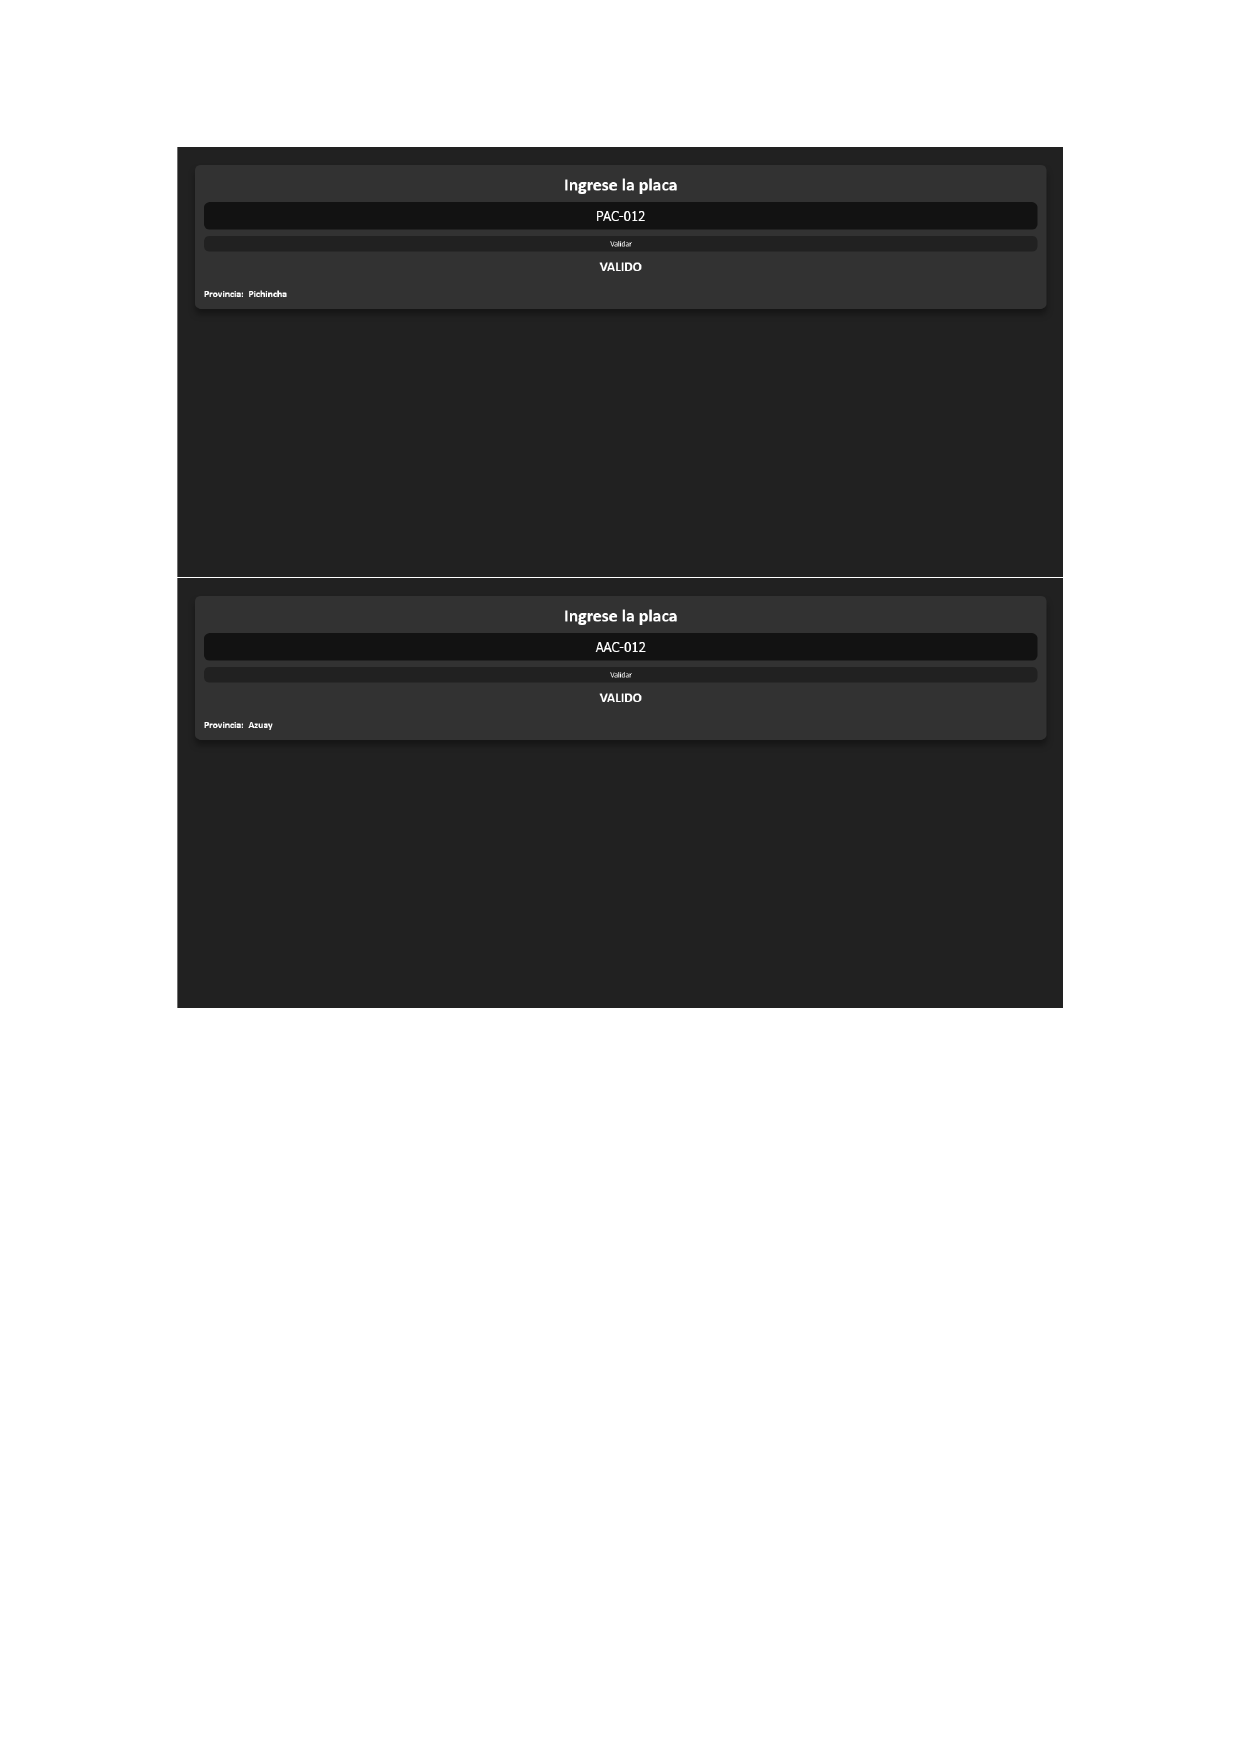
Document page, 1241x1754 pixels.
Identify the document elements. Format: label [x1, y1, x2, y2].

picture [177, 147, 1063, 577]
picture [177, 578, 1063, 1008]
